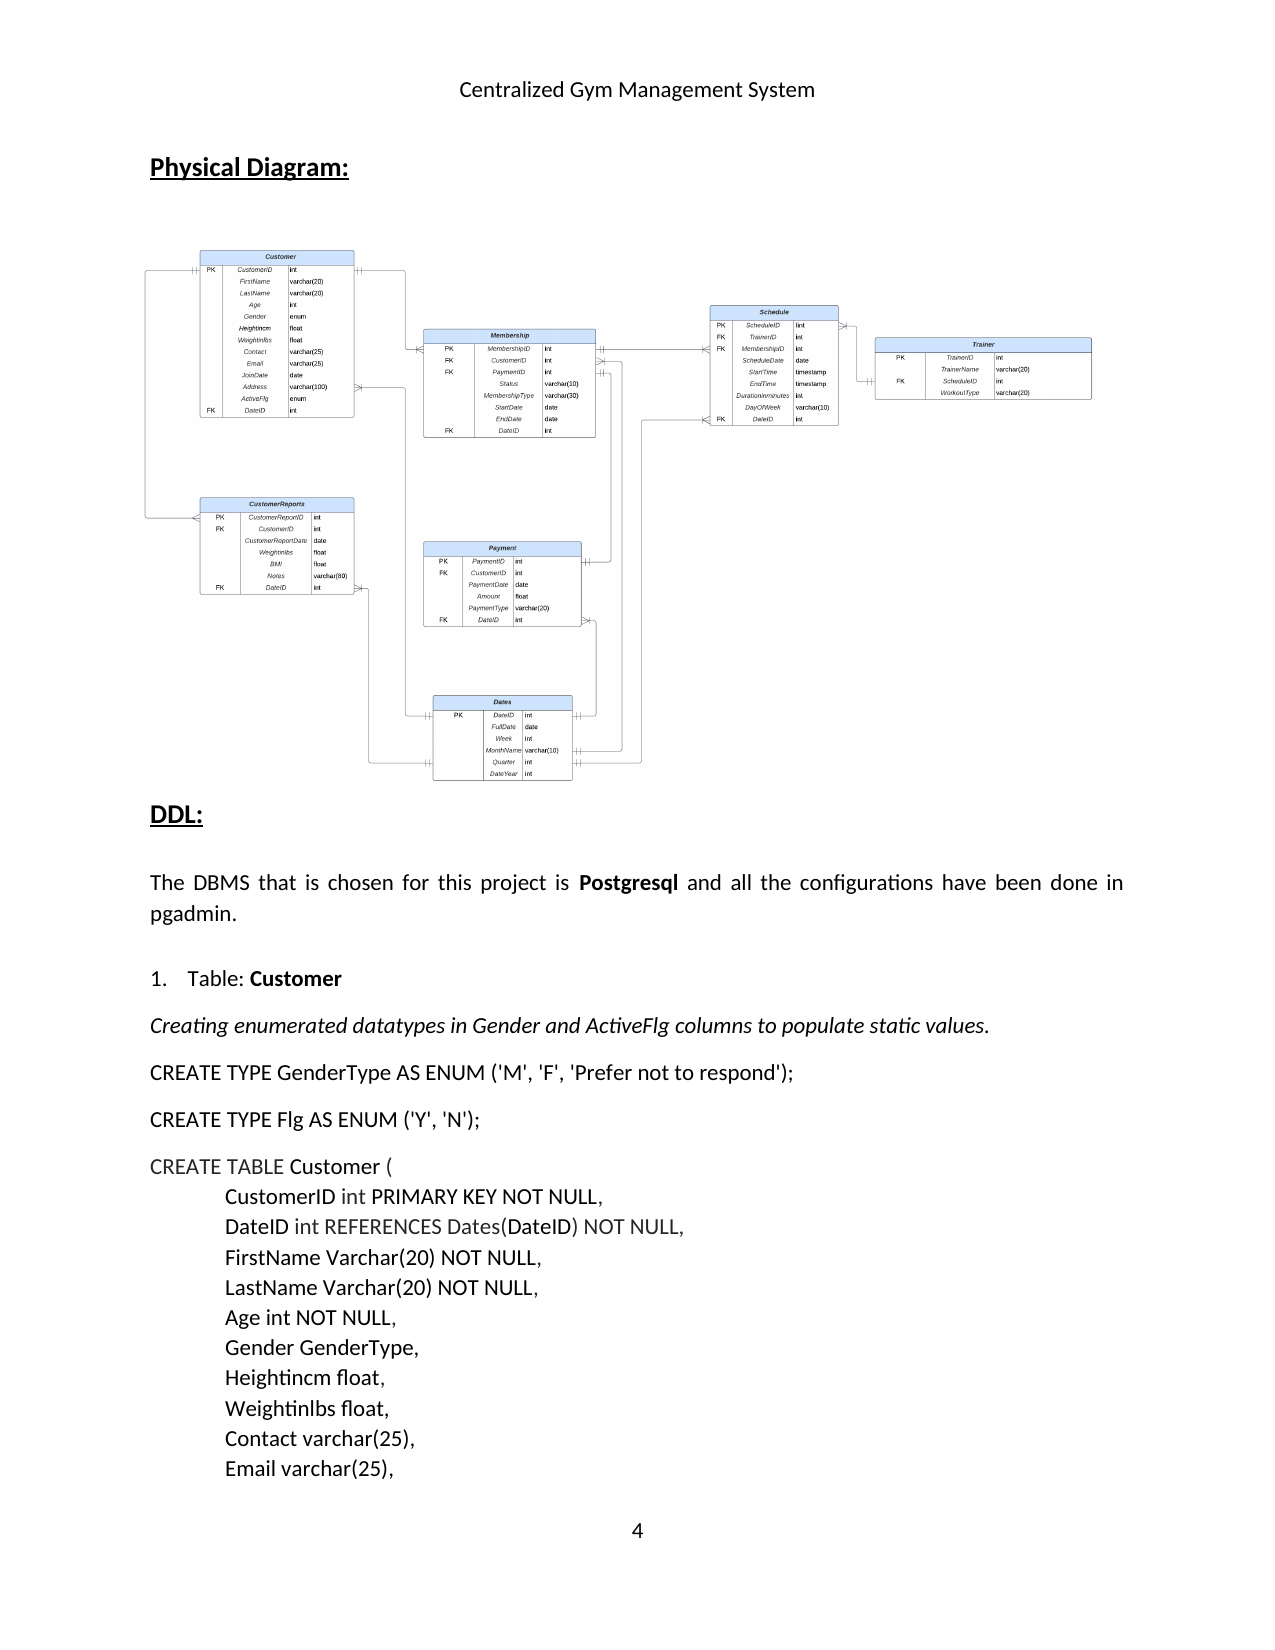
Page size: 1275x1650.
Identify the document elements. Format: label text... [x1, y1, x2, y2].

text Physical Diagram: [150, 150, 1125, 183]
text Gender GenderType, [150, 1333, 1125, 1361]
text Creating enumerated datatypes in Gender and ActiveFlg columns to populate static values. [150, 1011, 1125, 1039]
text FirstName Varchar(20) NOT NULL, [150, 1243, 1125, 1271]
text LastName Varchar(20) NOT NULL, [150, 1273, 1125, 1301]
text Weightinlbs float, [150, 1394, 1125, 1422]
picture [130, 235, 1106, 795]
text Age int NOT NULL, [150, 1303, 1125, 1331]
text CREATE TYPE GenderType AS ENUM ('M', 'F', 'Prefer not to respond'); [150, 1058, 1125, 1086]
text CREATE TABLE Customer ( [150, 1152, 1125, 1180]
text Contact varchar(25), [150, 1424, 1125, 1452]
text Heightincm float, [150, 1363, 1125, 1391]
text DateID int REFERENCES Dates(DateID) NOT NULL, [150, 1212, 1125, 1240]
text Email varchar(25), [150, 1454, 1125, 1482]
list Table: Customer [150, 964, 1125, 992]
text CREATE TYPE Flg AS ENUM ('Y', 'N'); [150, 1105, 1125, 1133]
text DDL: [150, 797, 1125, 830]
text The DBMS that is chosen for this project is Postgresql and all the configurations have been done in pgadmin. [150, 868, 1125, 927]
text CustomerID int PRIMARY KEY NOT NULL, [150, 1182, 1125, 1210]
